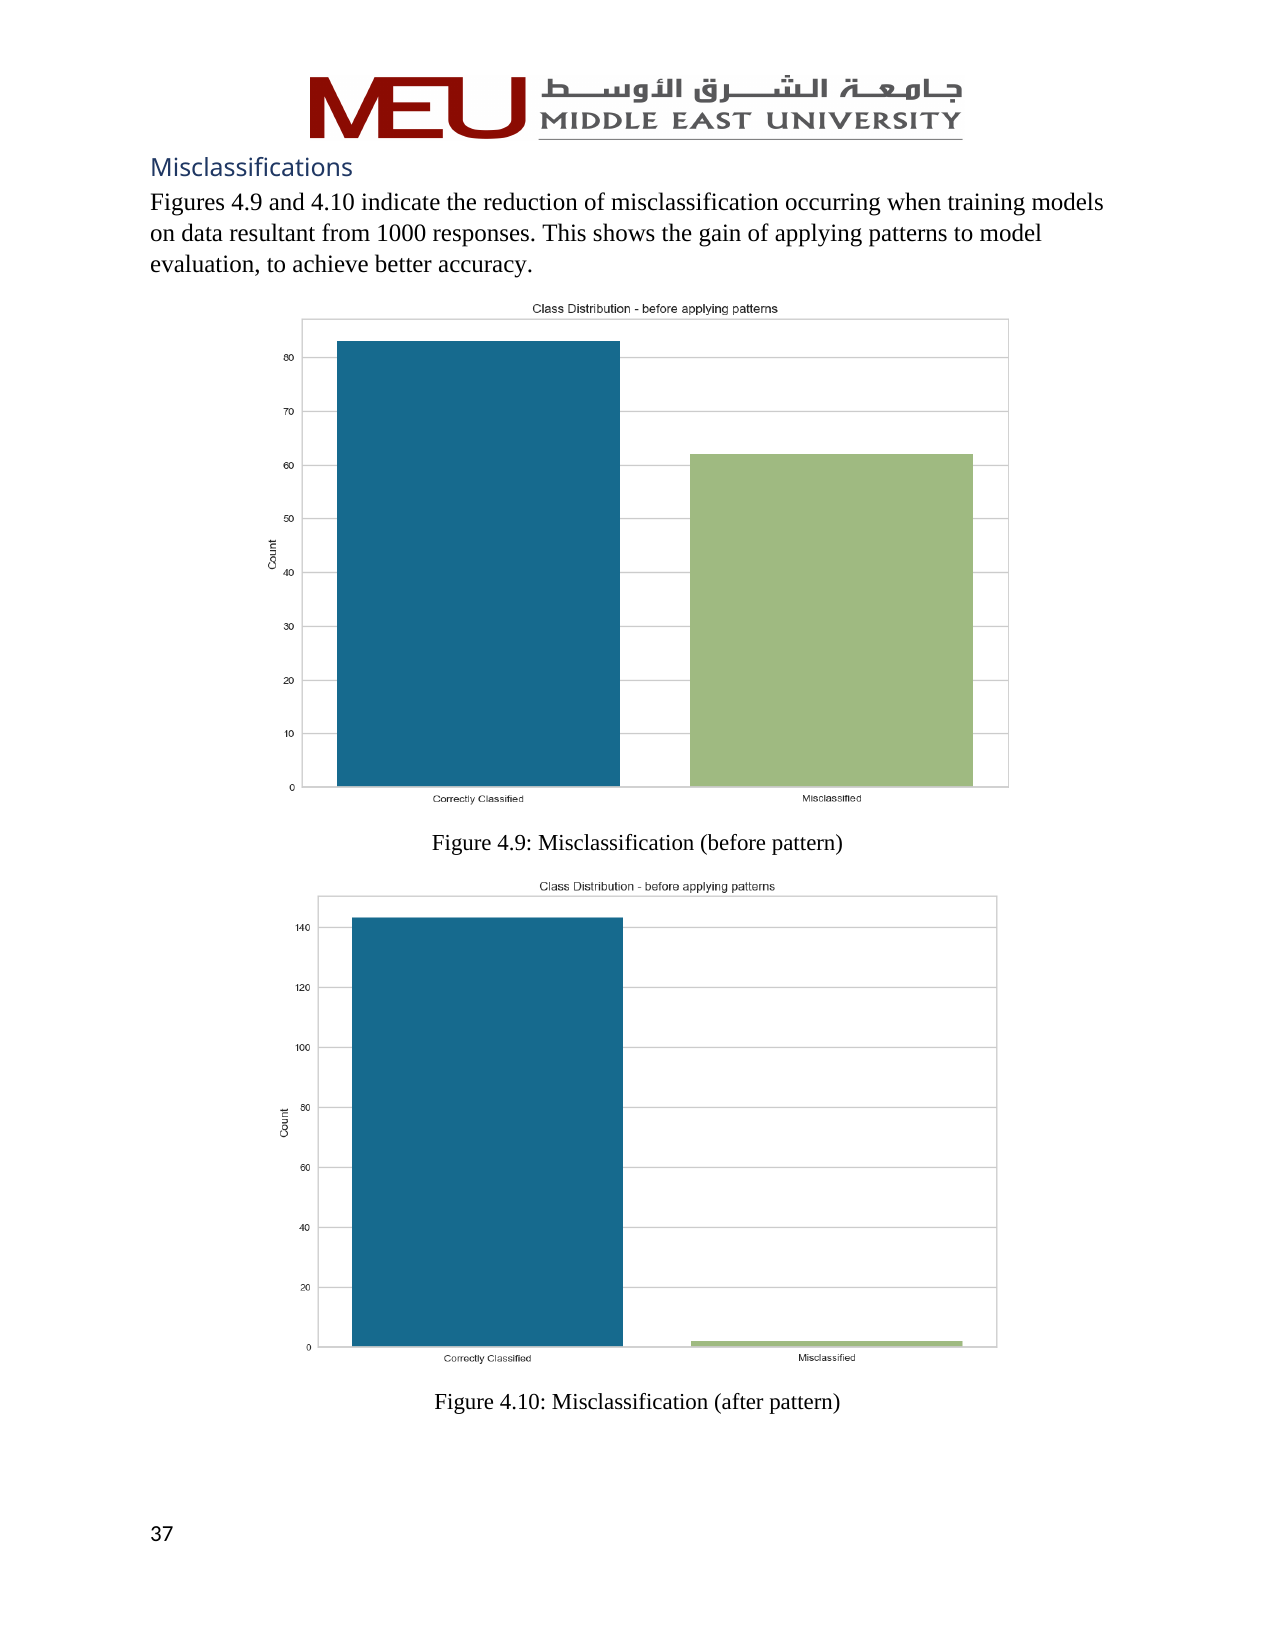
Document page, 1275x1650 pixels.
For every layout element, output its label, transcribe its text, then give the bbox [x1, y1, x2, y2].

picture [272, 874, 1003, 1370]
text Figures 4.9 and 4.10 indicate the reduction of misclassification occurring when training models on data resultant from 1000 responses. This shows the gain of applying patterns to model evaluation, to achieve better accuracy. [150, 187, 1125, 278]
text Figure 4.9: Misclassification (before pattern) [150, 829, 1125, 856]
subtitle Misclassifications [150, 150, 1125, 184]
text Figure 4.10: Misclassification (after pattern) [150, 1388, 1125, 1415]
picture [310, 75, 965, 141]
picture [260, 296, 1015, 811]
